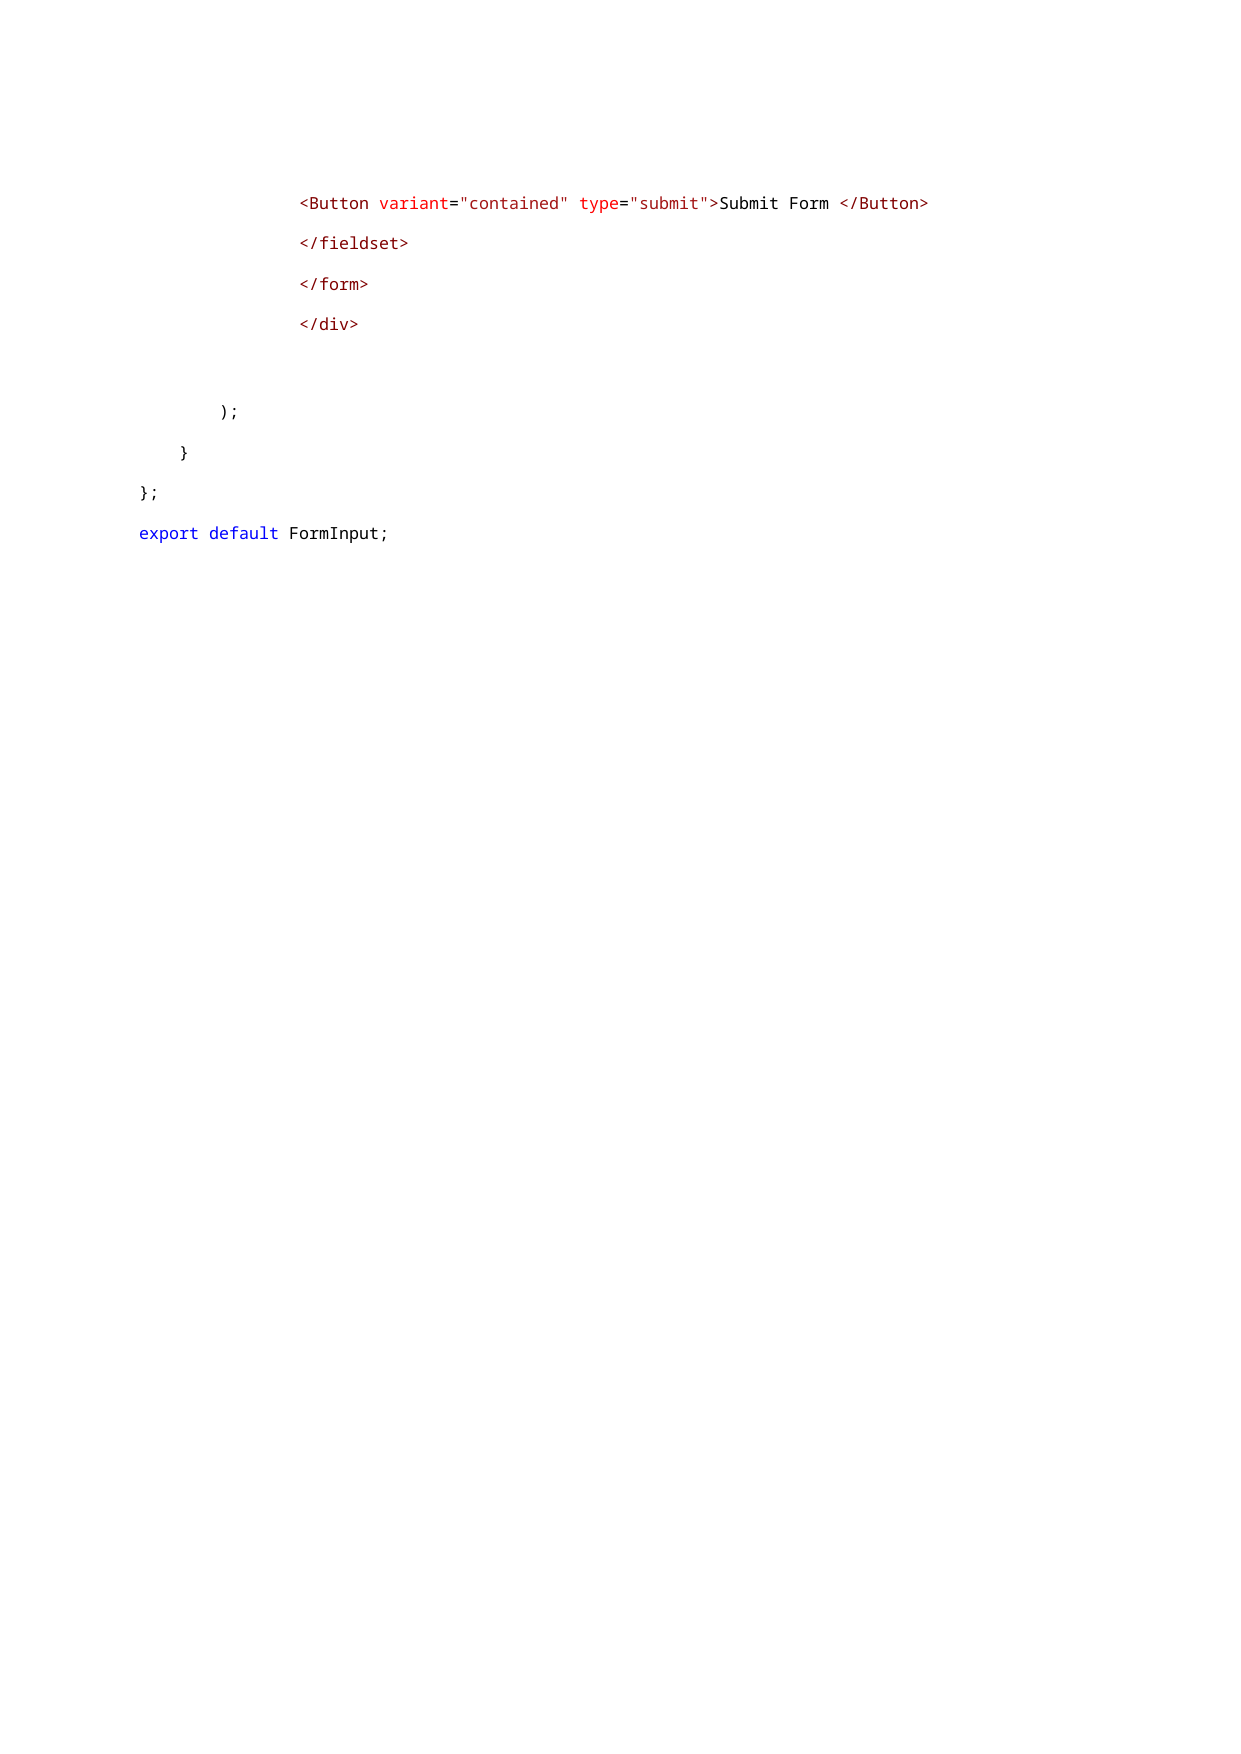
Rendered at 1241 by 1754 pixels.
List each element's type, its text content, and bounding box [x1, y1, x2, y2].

text }; [139, 480, 1101, 503]
text </fieldset> [139, 231, 1101, 254]
text } [139, 439, 1101, 463]
text <Button variant="contained" type="submit">Submit Form </Button> [139, 190, 1101, 214]
text ); [139, 399, 1101, 423]
text </div> [139, 312, 1101, 335]
text export default FormInput; [139, 520, 1101, 544]
text </form> [139, 271, 1101, 295]
